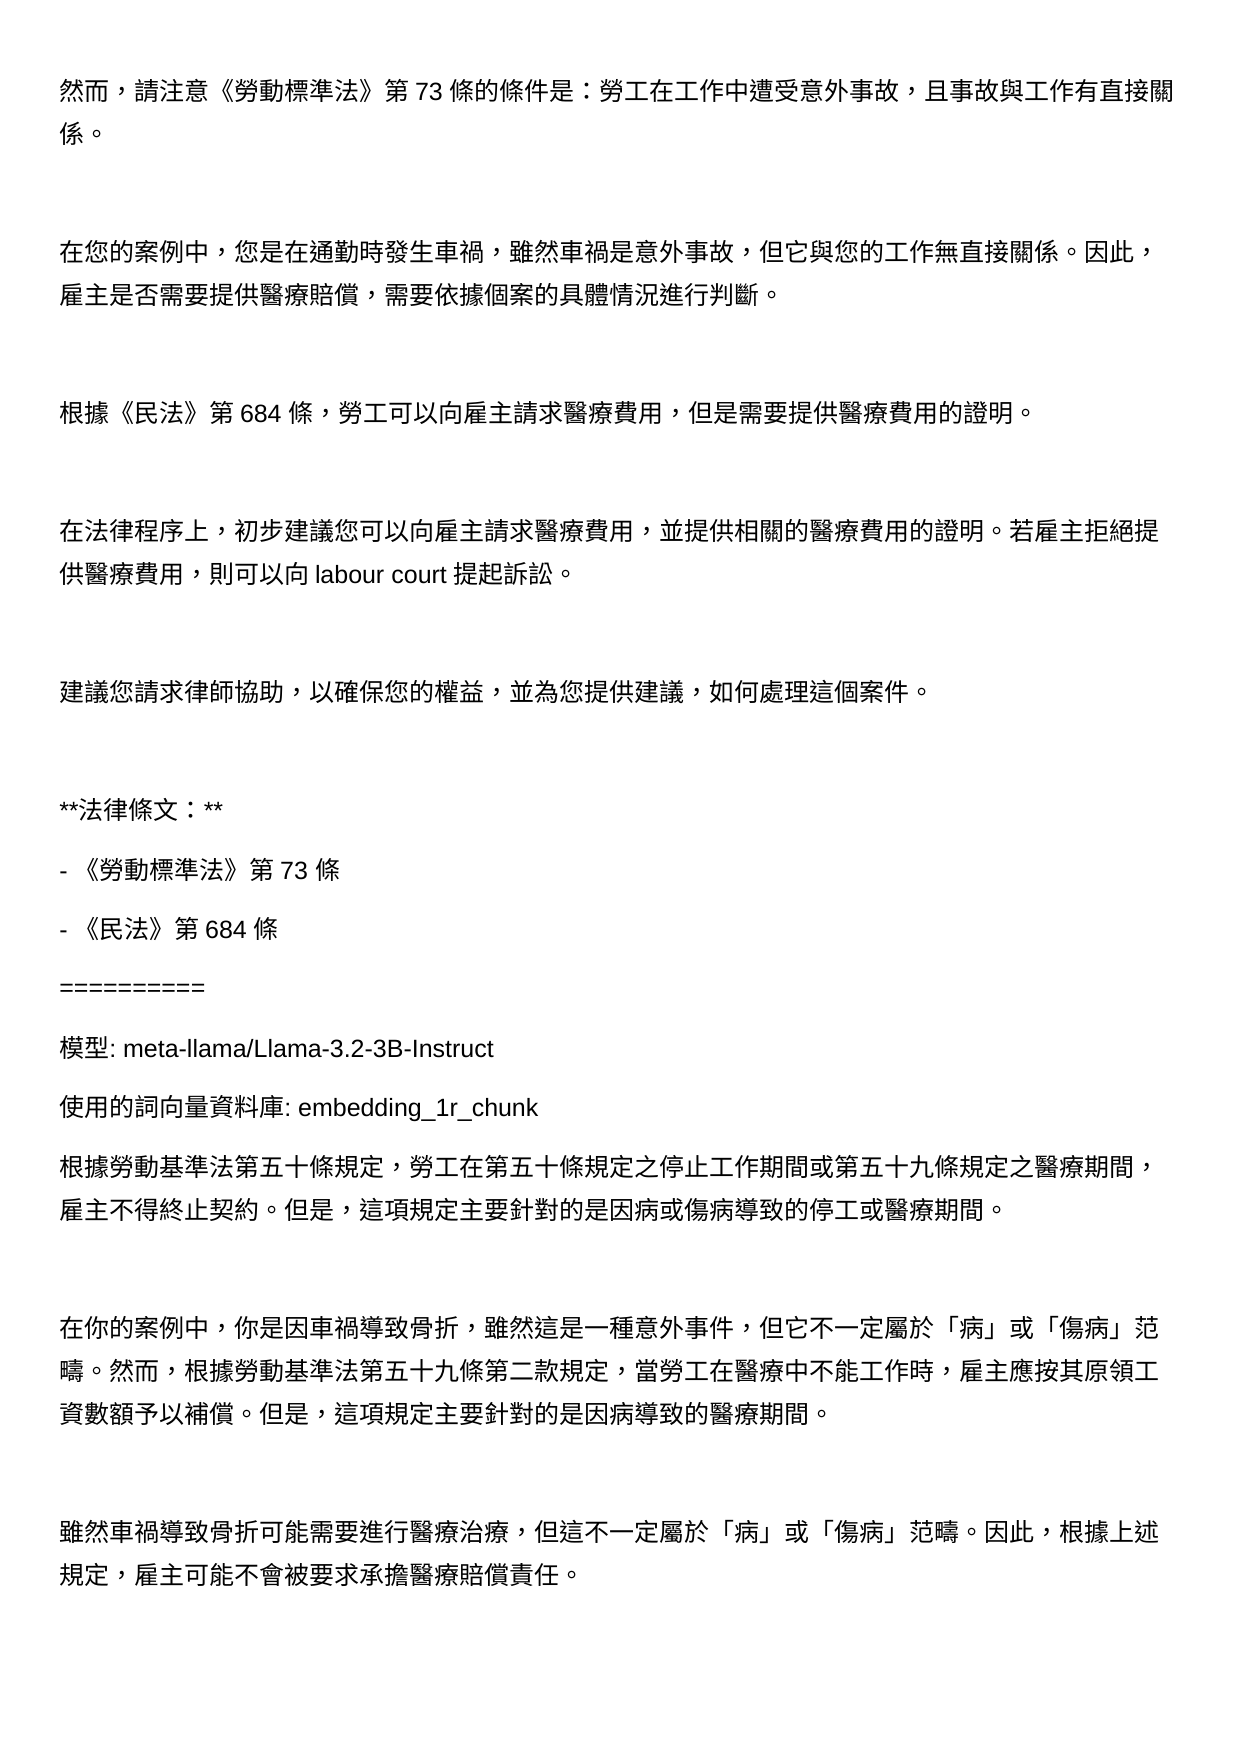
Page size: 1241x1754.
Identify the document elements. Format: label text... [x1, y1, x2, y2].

text 雖然車禍導致骨折可能需要進行醫療治療，但這不一定屬於「病」或「傷病」范疇。因此，根據上述規定，雇主可能不會被要求承擔醫療賠償責任。 [59, 1512, 1181, 1593]
text 然而，請注意《勞動標準法》第 73 條的條件是：勞工在工作中遭受意外事故，且事故與工作有直接關係。 [59, 71, 1181, 151]
text - 《民法》第 684 條 [59, 909, 1181, 947]
text 建議您請求律師協助，以確保您的權益，並為您提供建議，如何處理這個案件。 [59, 672, 1181, 710]
text 模型: meta-llama/Llama-3.2-3B-Instruct [59, 1027, 1181, 1065]
text 在你的案例中，你是因車禍導致骨折，雖然這是一種意外事件，但它不一定屬於「病」或「傷病」范疇。然而，根據勞動基準法第五十九條第二款規定，當勞工在醫療中不能工作時，雇主應按其原領工資數額予以補償。但是，這項規定主要針對的是因病導致的醫療期間。 [59, 1308, 1181, 1431]
text 使用的詞向量資料庫: embedding_1r_chunk [59, 1087, 1181, 1124]
text ========== [59, 969, 1181, 1006]
text 在法律程序上，初步建議您可以向雇主請求醫療費用，並提供相關的醫療費用的證明。若雇主拒絕提供醫療費用，則可以向 labour court 提起訴訟。 [59, 511, 1181, 592]
text 在您的案例中，您是在通勤時發生車禍，雖然車禍是意外事故，但它與您的工作無直接關係。因此，雇主是否需要提供醫療賠償，需要依據個案的具體情況進行判斷。 [59, 232, 1181, 312]
text 根據《民法》第 684 條，勞工可以向雇主請求醫療費用，但是需要提供醫療費用的證明。 [59, 393, 1181, 431]
text 根據勞動基準法第五十條規定，勞工在第五十條規定之停止工作期間或第五十九條規定之醫療期間，雇主不得終止契約。但是，這項規定主要針對的是因病或傷病導致的停工或醫療期間。 [59, 1147, 1181, 1227]
text - 《勞動標準法》第 73 條 [59, 850, 1181, 887]
text **法律條文：** [59, 790, 1181, 828]
